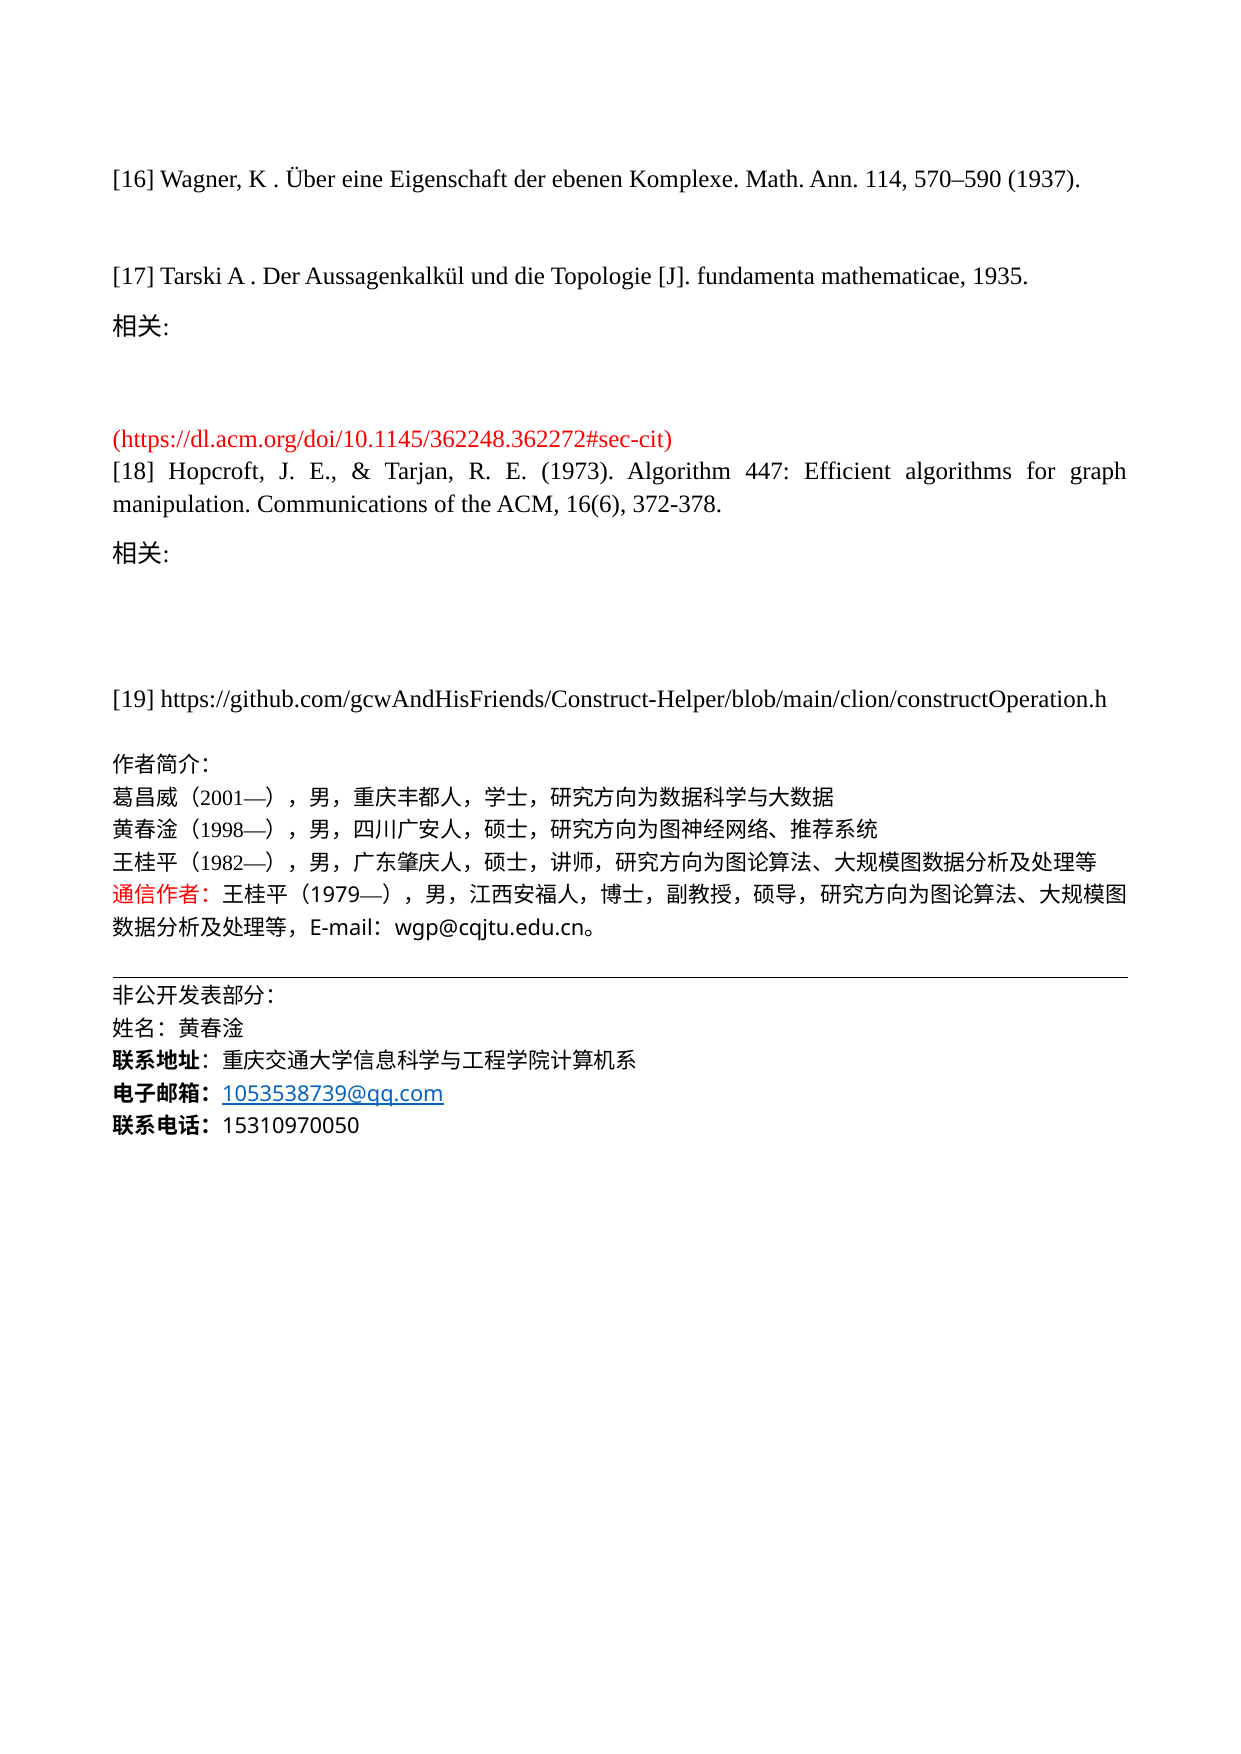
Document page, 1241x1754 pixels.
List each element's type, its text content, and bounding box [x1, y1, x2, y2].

text 通信作者：王桂平（1979—），男，江西安福人，博士，副教授，硕导，研究方向为图论算法、大规模图数据分析及处理等，E-mail：wgp@cqjtu.edu.cn。 [112, 877, 1128, 942]
text [18] Hopcroft, J. E., & Tarjan, R. E. (1973). Algorithm 447: Efficient algorithms for graph manipulation. Communications of the ACM, 16(6), 372-378. [112, 454, 1128, 519]
text 王桂平（1982—），男，广东肇庆人，硕士，讲师，研究方向为图论算法、大规模图数据分析及处理等 [112, 844, 1128, 877]
text 相关: [112, 292, 1128, 357]
text 姓名：黄春淦 [112, 1011, 1128, 1043]
text 非公开发表部分： [112, 978, 1128, 1011]
text 电子邮箱：1053538739@qq.com [112, 1076, 1128, 1108]
text (https://dl.acm.org/doi/10.1145/362248.362272#sec-cit) [112, 422, 1128, 454]
text [17] Tarski A . Der Aussagenkalkül und die Topologie [J]. fundamenta mathematicae, 1935. [112, 259, 1128, 292]
text 联系电话：15310970050 [112, 1108, 1128, 1141]
text [19] https://github.com/gcwAndHisFriends/Construct-Helper/blob/main/clion/constructOperation.h [112, 682, 1128, 714]
text [16] Wagner, K . Über eine Eigenschaft der ebenen Komplexe. Math. Ann. 114, 570–590 (1937). [112, 162, 1128, 194]
text 联系地址：重庆交通大学信息科学与工程学院计算机系 [112, 1043, 1128, 1076]
text 相关: [112, 519, 1128, 584]
text 作者简介： [112, 747, 1128, 779]
text 黄春淦（1998—），男，四川广安人，硕士，研究方向为图神经网络、推荐系统 [112, 812, 1128, 844]
text 葛昌威（2001—），男，重庆丰都人，学士，研究方向为数据科学与大数据 [112, 779, 1128, 812]
